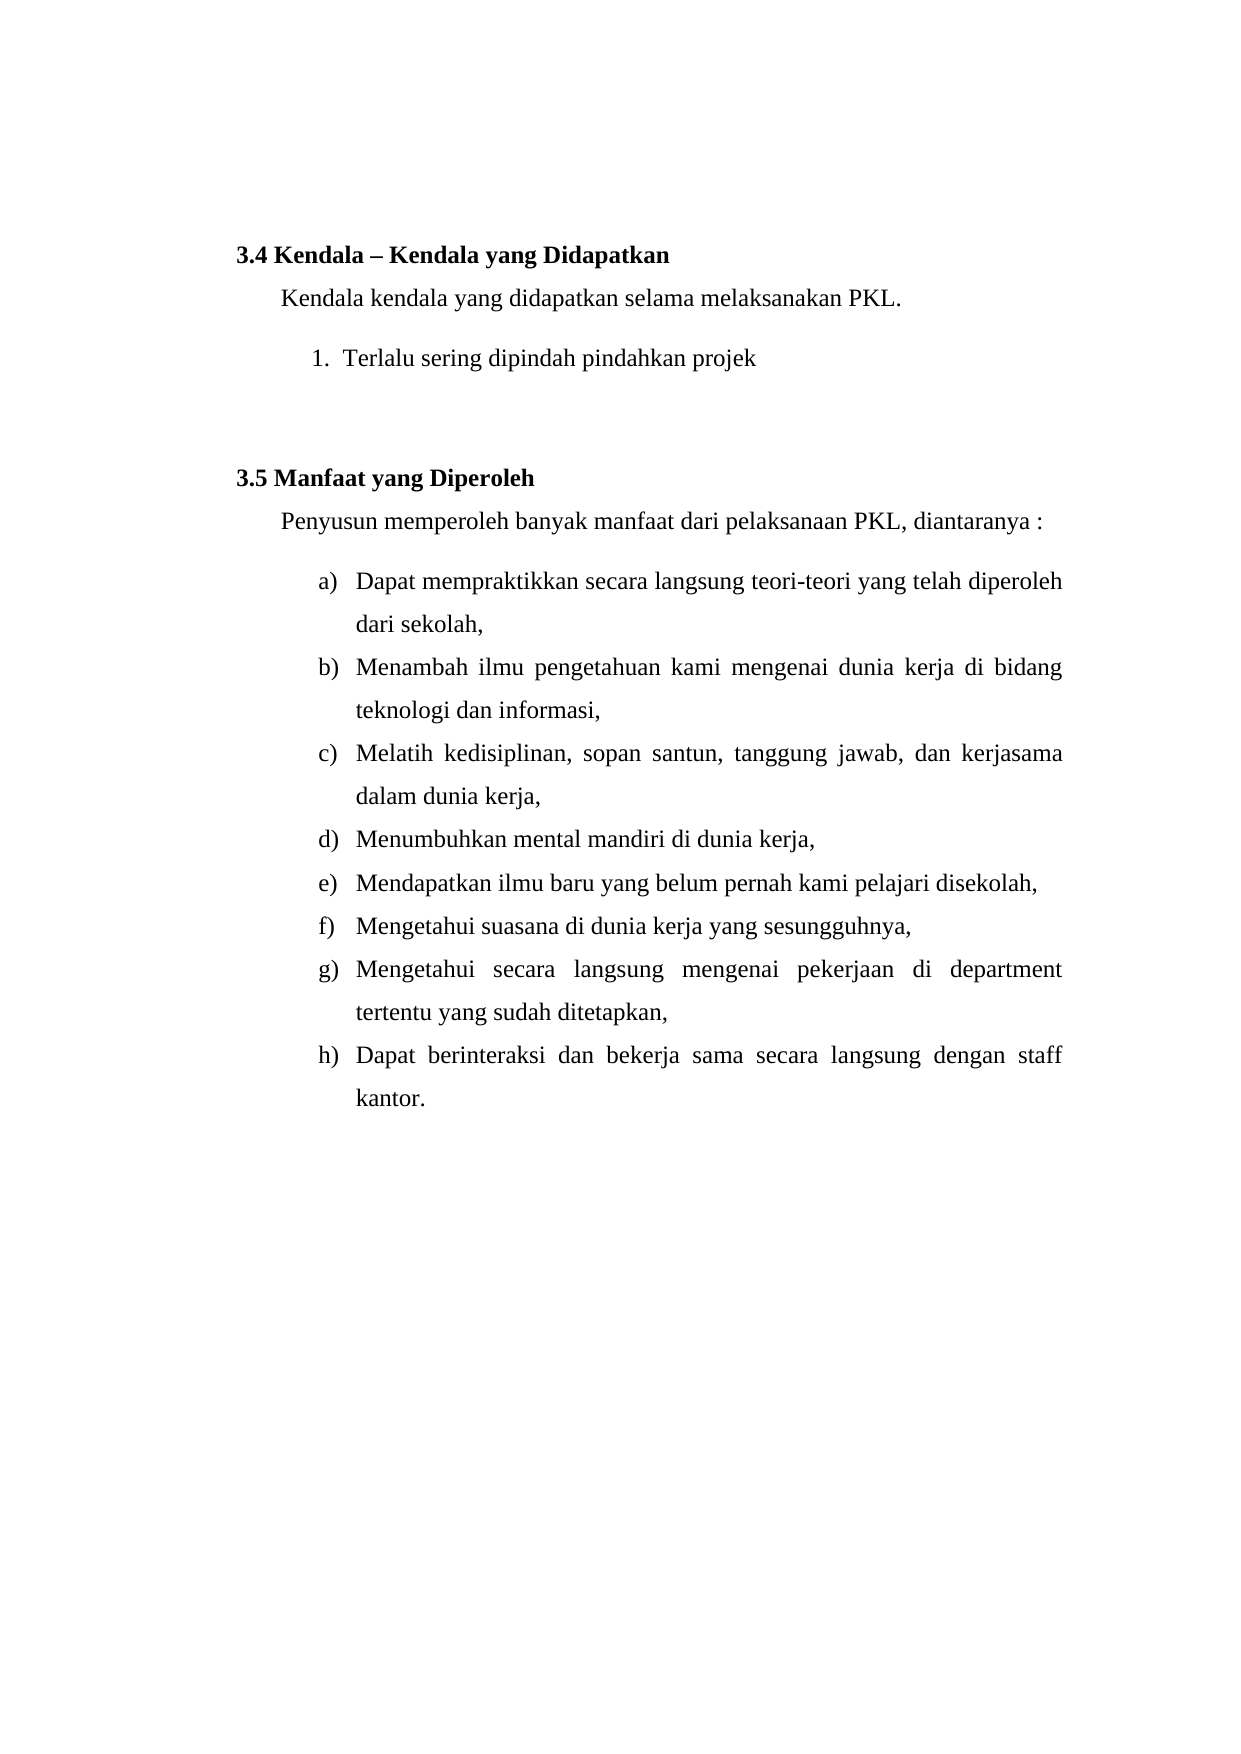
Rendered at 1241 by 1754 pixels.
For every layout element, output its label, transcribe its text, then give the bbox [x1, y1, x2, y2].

list Menumbuhkan mental mandiri di dunia kerja, [318, 824, 1063, 853]
list Mengetahui suasana di dunia kerja yang sesungguhnya, [318, 911, 1063, 939]
text 1. Terlalu sering dipindah pindahkan projek [281, 343, 1063, 372]
subtitle 3.5 Manfaat yang Diperoleh [236, 463, 1063, 492]
list Dapat berinteraksi dan bekerja sama secara langsung dengan staff kantor. [318, 1040, 1063, 1112]
list Mengetahui secara langsung mengenai pekerjaan di department tertentu yang sudah ditetapkan, [318, 954, 1063, 1026]
subtitle 3.4 Kendala – Kendala yang Didapatkan [236, 240, 1063, 269]
list Melatih kedisiplinan, sopan santun, tanggung jawab, dan kerjasama dalam dunia kerja, [318, 738, 1063, 810]
list Dapat mempraktikkan secara langsung teori-teori yang telah diperoleh dari sekolah, [318, 566, 1063, 638]
list Menambah ilmu pengetahuan kami mengenai dunia kerja di bidang teknologi dan informasi, [318, 652, 1063, 724]
list Mendapatkan ilmu baru yang belum pernah kami pelajari disekolah, [318, 868, 1063, 896]
text Penyusun memperoleh banyak manfaat dari pelaksanaan PKL, diantaranya : [281, 506, 1063, 535]
text Kendala kendala yang didapatkan selama melaksanakan PKL. [281, 283, 1063, 312]
